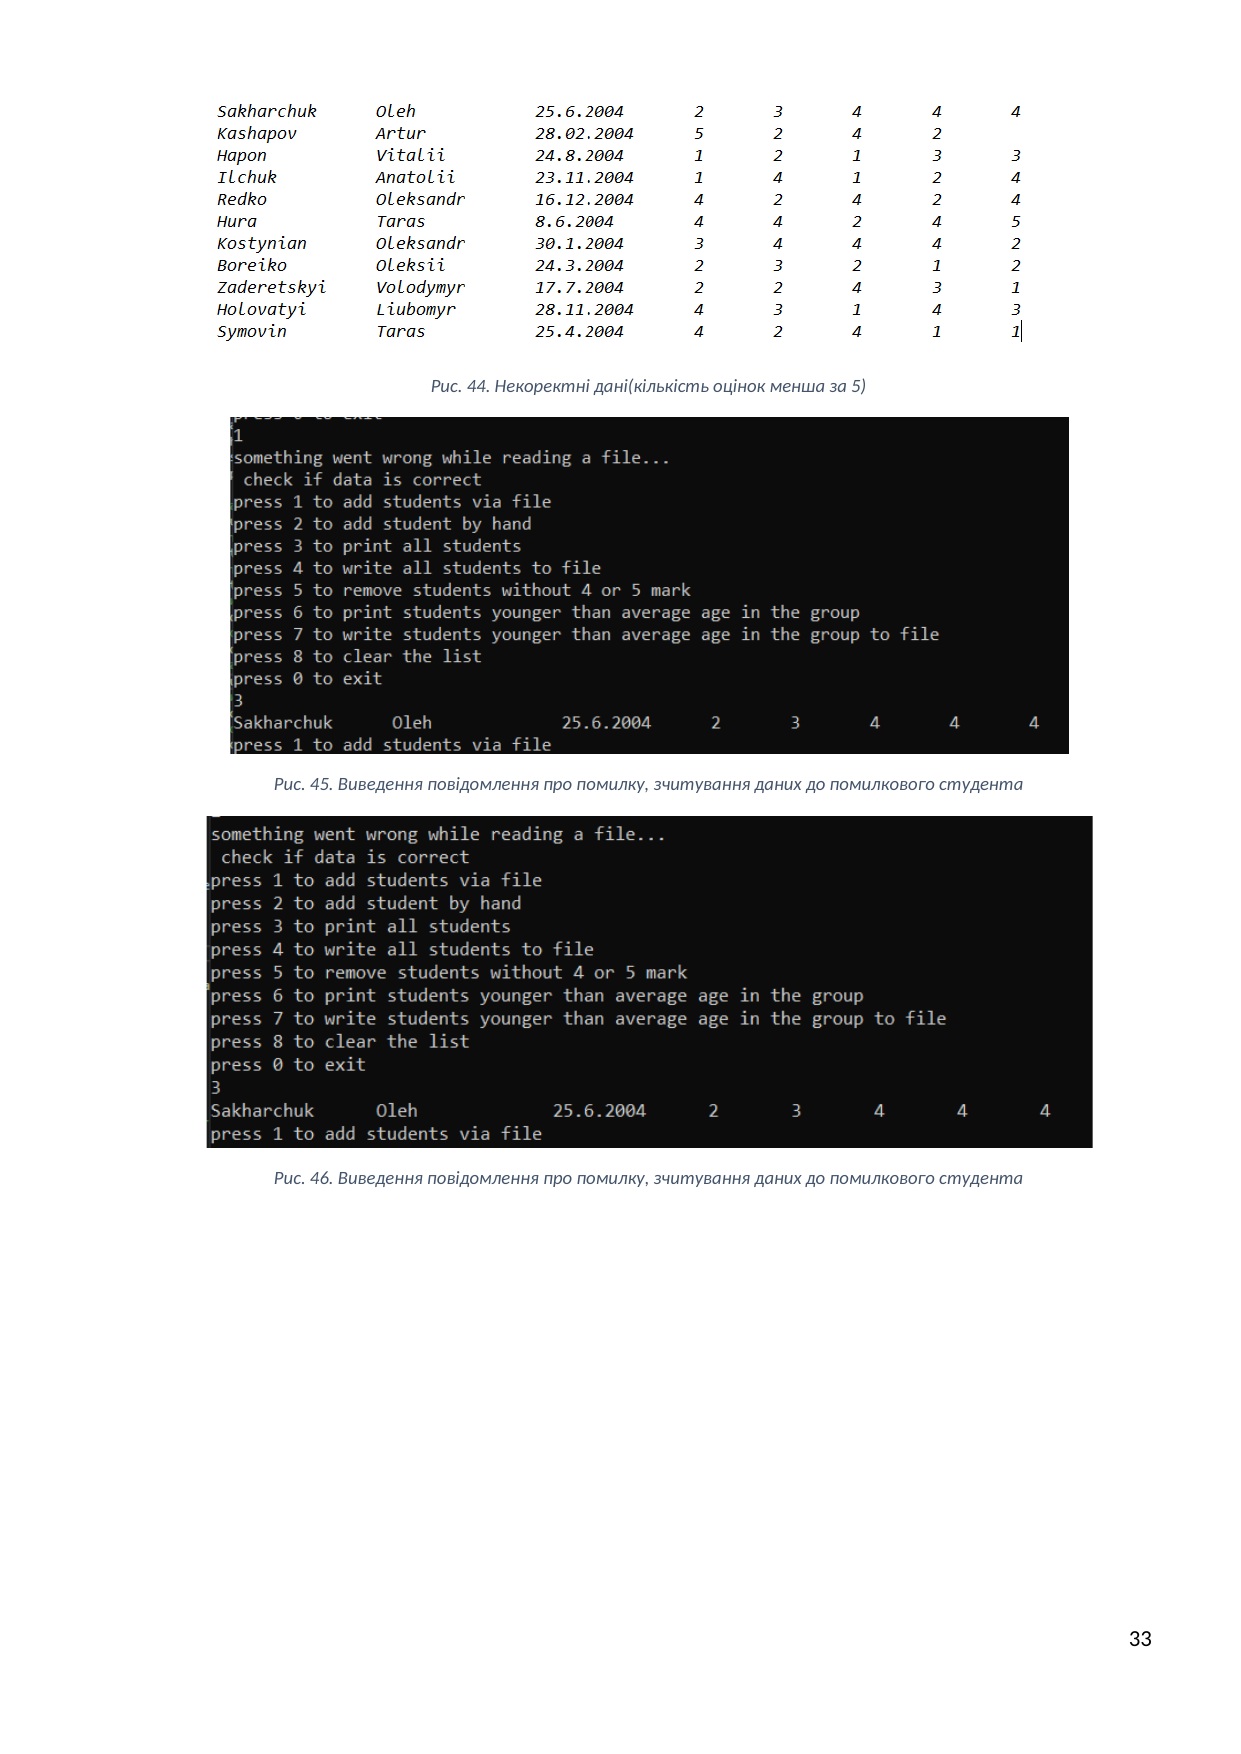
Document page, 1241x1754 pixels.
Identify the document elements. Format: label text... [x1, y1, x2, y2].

text Рис. 46. Виведення повідомлення про помилку, зчитування даних до помилкового студента [148, 1166, 1152, 1189]
picture [230, 417, 1069, 754]
picture [206, 816, 1093, 1148]
picture [217, 101, 1083, 356]
text Рис. 44. Некоректні дані(кількість оцінок менша за 5) [148, 374, 1152, 397]
text Рис. 45. Виведення повідомлення про помилку, зчитування даних до помилкового студента [148, 772, 1152, 795]
